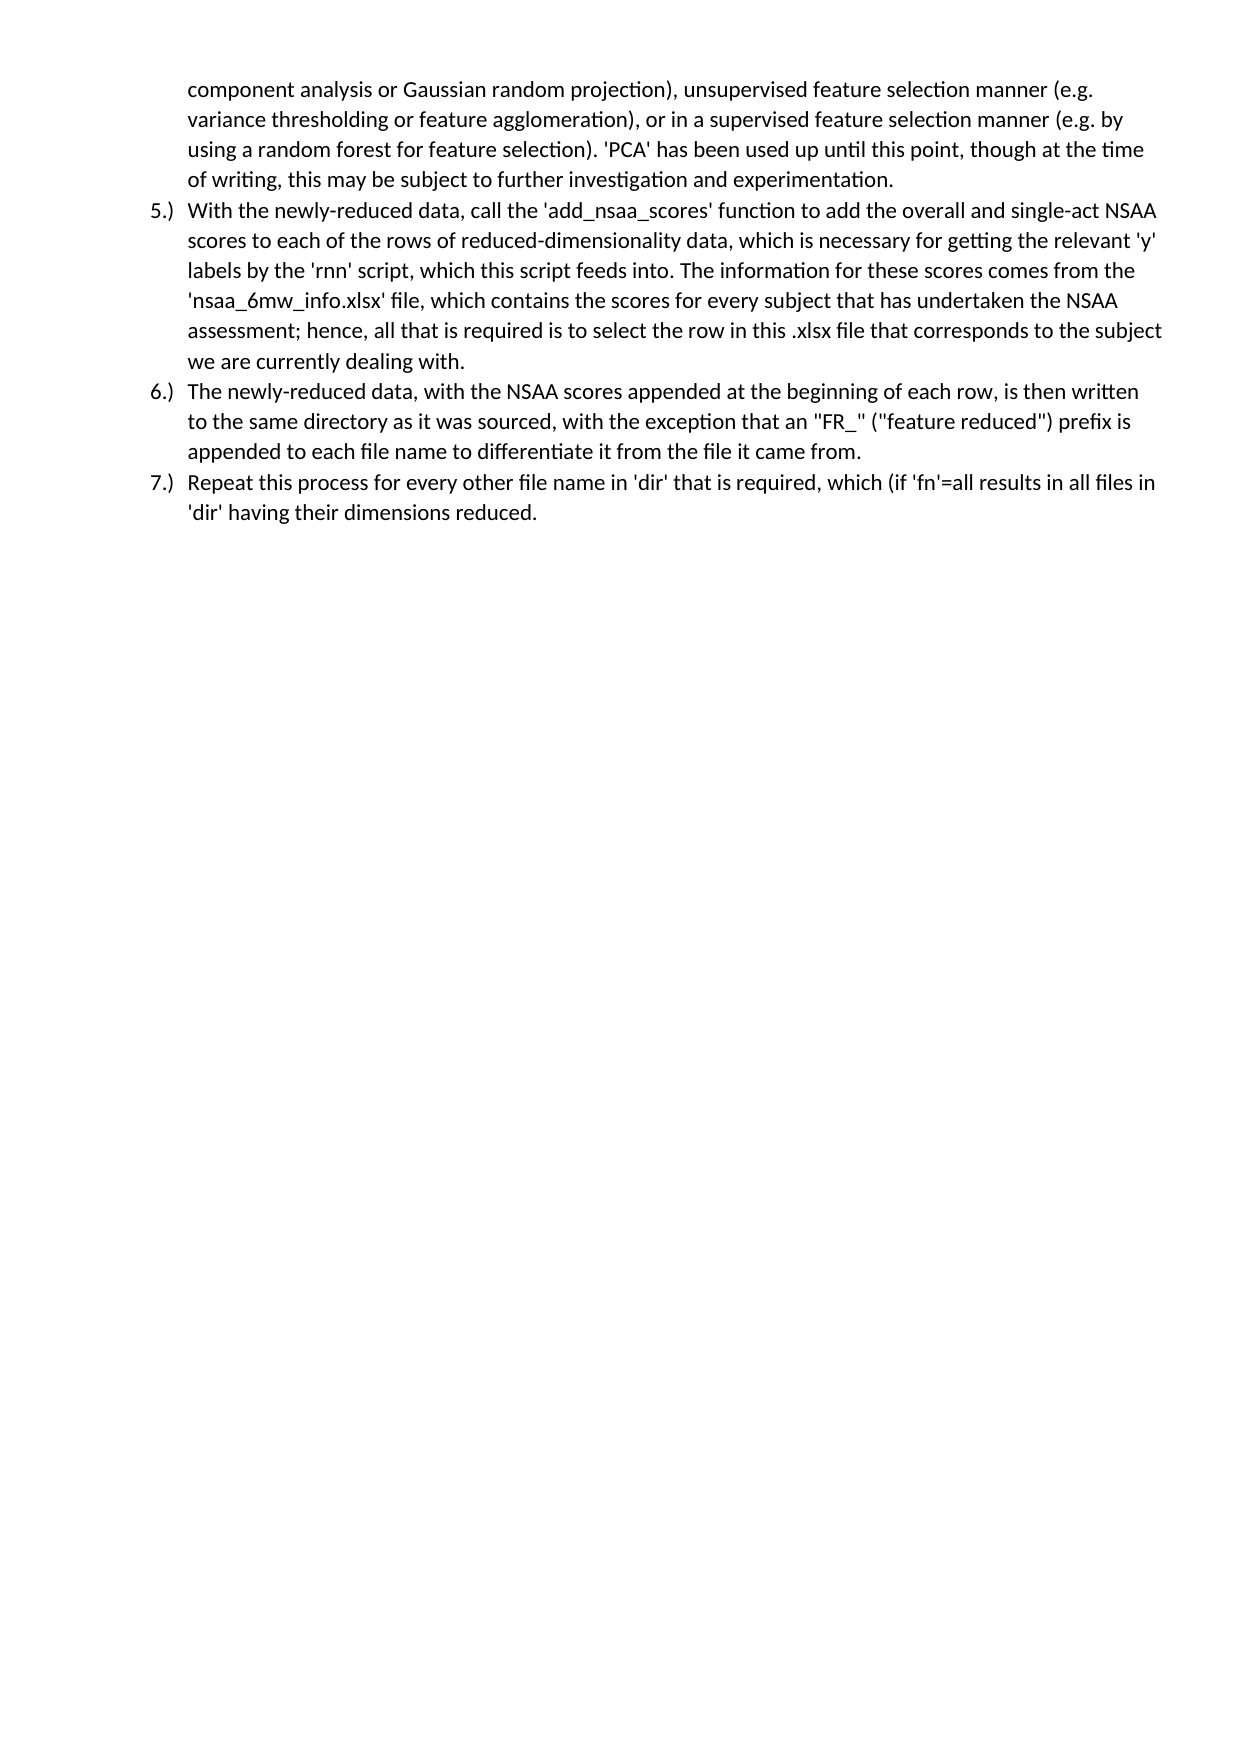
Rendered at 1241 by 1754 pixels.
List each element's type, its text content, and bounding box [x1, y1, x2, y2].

list The newly-reduced data, with the NSAA scores appended at the beginning of each row, is then written to the same directory as it was sourced, with the exception that an "FR_" ("feature reduced") prefix is appended to each file name to differentiate it from the file it came from. [150, 377, 1165, 466]
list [150, 75, 1165, 194]
list With the newly-reduced data, call the 'add_nsaa_scores' function to add the overall and single-act NSAA scores to each of the rows of reduced-dimensionality data, which is necessary for getting the relevant 'y' labels by the 'rnn' script, which this script feeds into. The information for these scores comes from the 'nsaa_6mw_info.xlsx' file, which contains the scores for every subject that has undertaken the NSAA assessment; hence, all that is required is to select the row in this .xlsx file that corresponds to the subject we are currently dealing with. [150, 196, 1165, 375]
list Repeat this process for every other file name in 'dir' that is required, which (if 'fn'=all results in all files in 'dir' having their dimensions reduced. [150, 468, 1165, 526]
